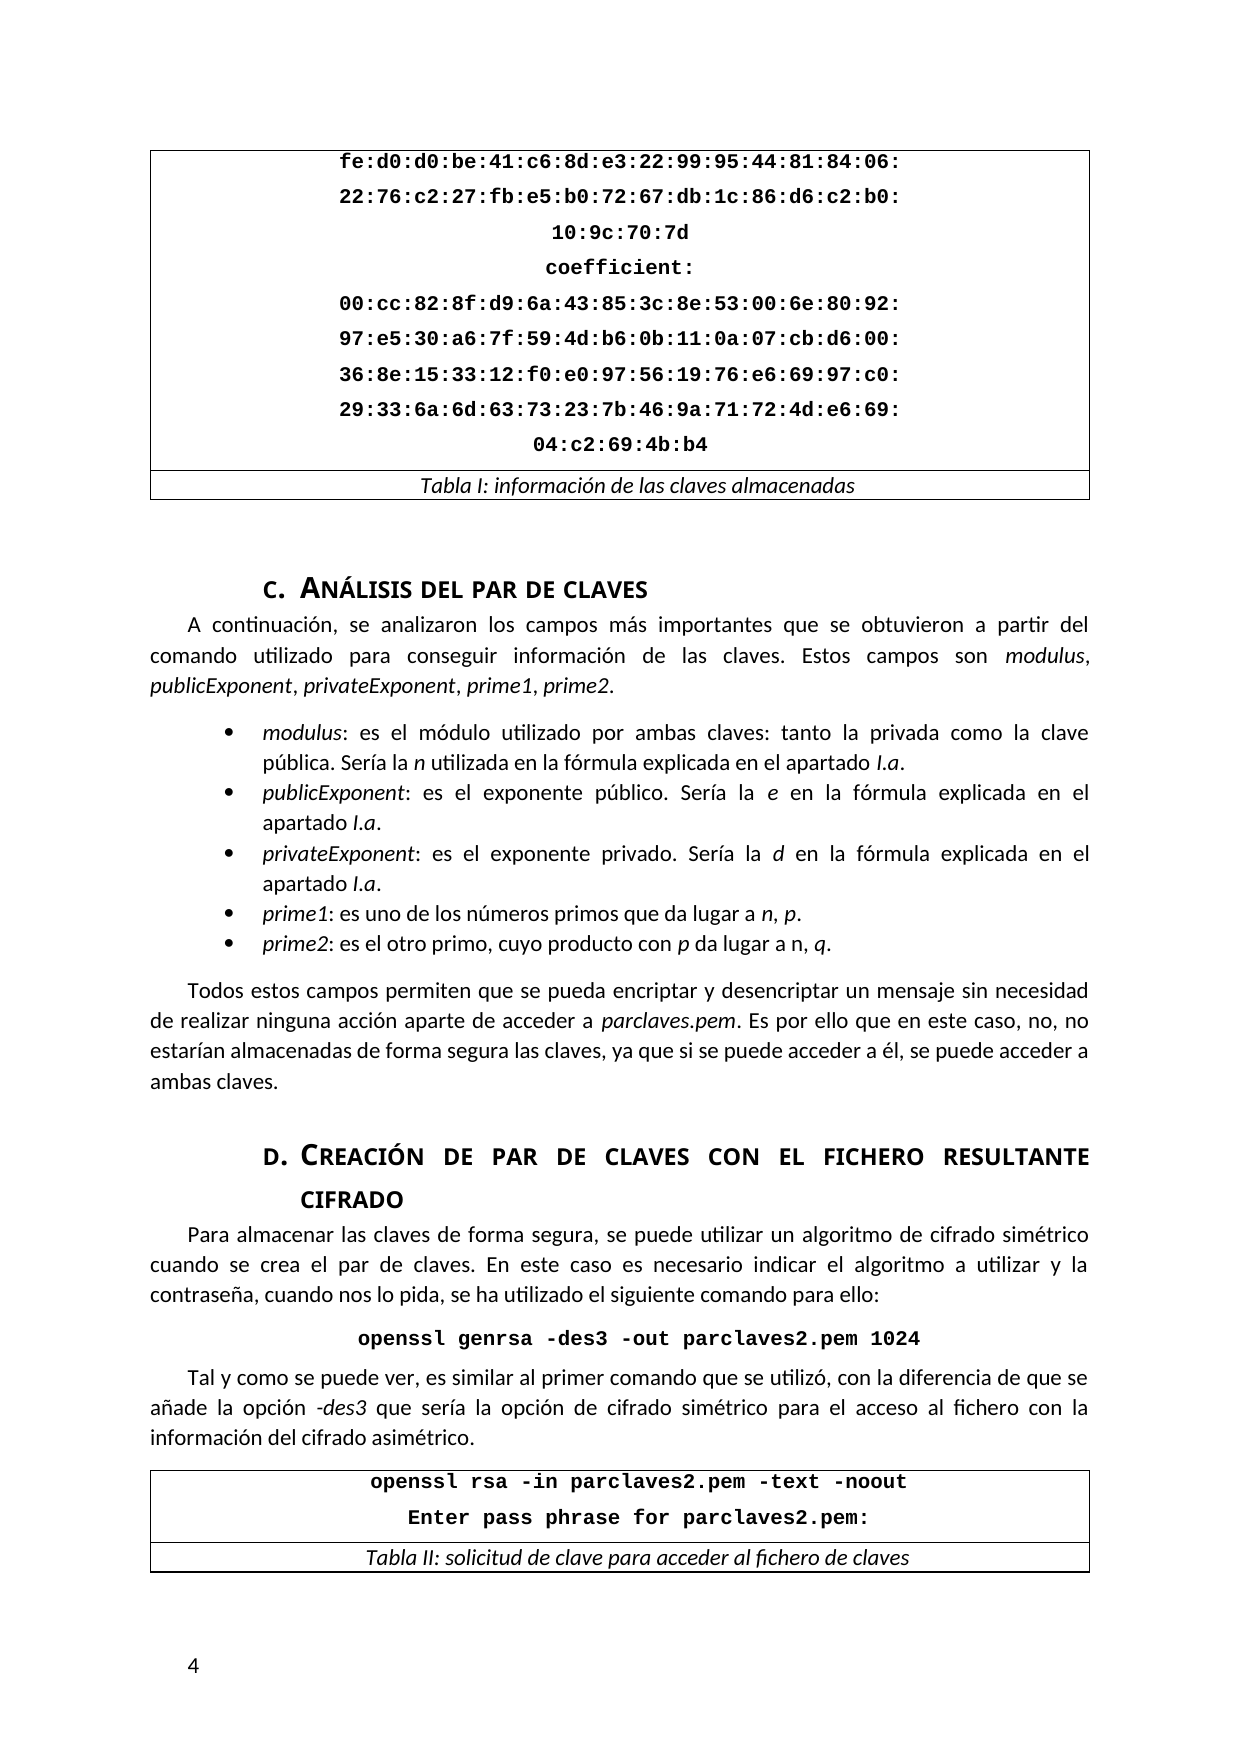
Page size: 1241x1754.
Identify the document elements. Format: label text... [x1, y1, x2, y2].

text Tal y como se puede ver, es similar al primer comando que se utilizó, con la diferencia de que se añade la opción -des3 que sería la opción de cifrado simétrico para el acceso al fichero con la información del cifrado asimétrico. [150, 1363, 1090, 1451]
subtitle Creación de par de claves con el fichero resultante cifrado [262, 1134, 1090, 1217]
list modulus: es el módulo utilizado por ambas claves: tanto la privada como la clave pública. Sería la n utilizada en la fórmula explicada en el apartado I.a. [225, 718, 1090, 776]
table_cell Tabla II: solicitud de clave para acceder al fichero de claves [151, 1543, 1089, 1571]
list privateExponent: es el exponente privado. Sería la d en la fórmula explicada en el apartado I.a. [225, 839, 1090, 897]
text openssl genrsa -des3 -out parclaves2.pem 1024 [150, 1327, 1090, 1351]
table_header openssl rsa -in parclaves2.pem -text -noout Enter pass phrase for parclaves2.pem: [151, 1471, 1089, 1542]
table_cell Tabla I: información de las claves almacenadas [151, 471, 1089, 499]
list prime2: es el otro primo, cuyo producto con p da lugar a n, q. [225, 929, 1090, 957]
text Todos estos campos permiten que se pueda encriptar y desencriptar un mensaje sin necesidad de realizar ninguna acción aparte de acceder a parclaves.pem. Es por ello que en este caso, no, no estarían almacenadas de forma segura las claves, ya que si se puede acceder a él, se puede acceder a ambas claves. [150, 976, 1090, 1095]
subtitle Análisis del par de claves [262, 568, 1090, 607]
text Para almacenar las claves de forma segura, se puede utilizar un algoritmo de cifrado simétrico cuando se crea el par de claves. En este caso es necesario indicar el algoritmo a utilizar y la contraseña, cuando nos lo pida, se ha utilizado el siguiente comando para ello: [150, 1220, 1090, 1309]
list publicExponent: es el exponente público. Sería la e en la fórmula explicada en el apartado I.a. [225, 778, 1090, 837]
list prime1: es uno de los números primos que da lugar a n, p. [225, 899, 1090, 927]
text A continuación, se analizaron los campos más importantes que se obtuvieron a partir del comando utilizado para conseguir información de las claves. Estos campos son modulus, publicExponent, privateExponent, prime1, prime2. [150, 611, 1090, 699]
